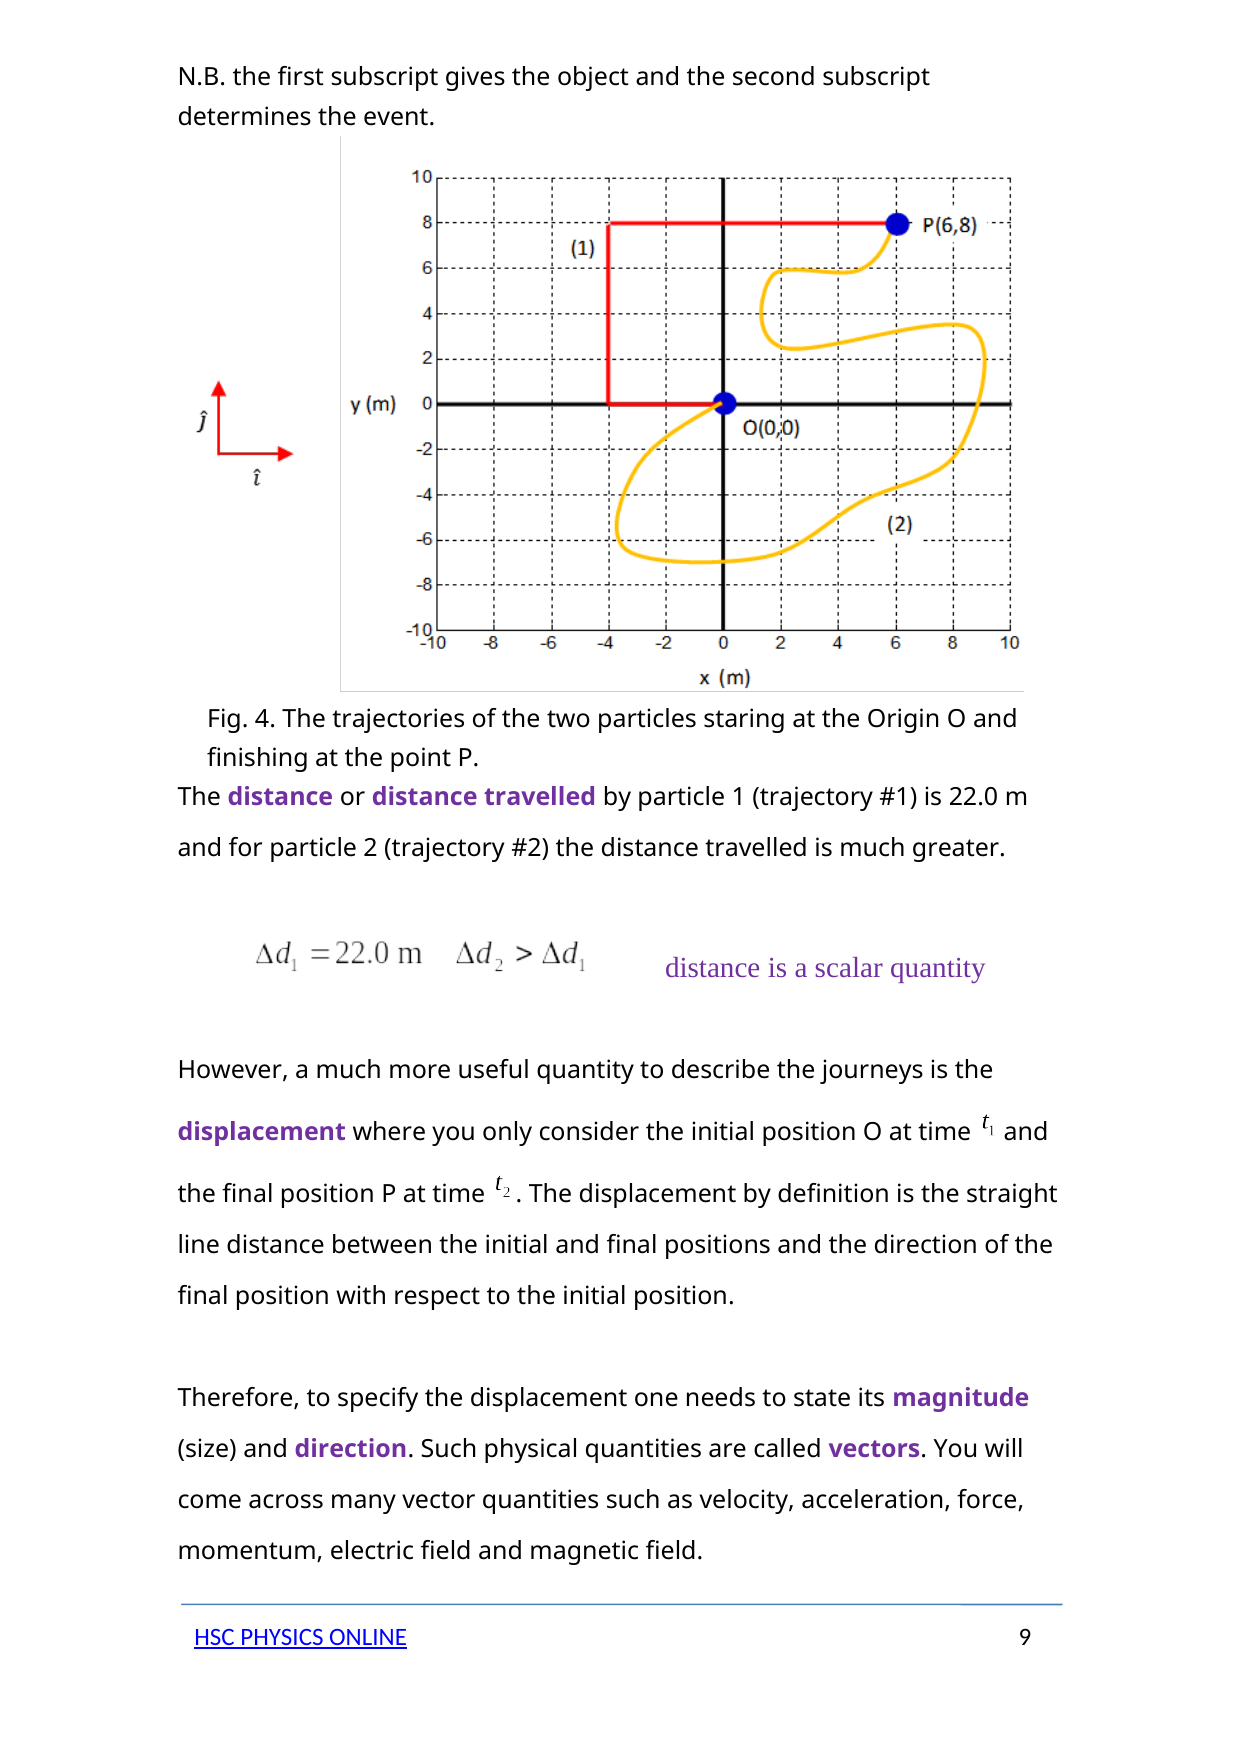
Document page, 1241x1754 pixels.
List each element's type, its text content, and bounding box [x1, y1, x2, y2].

text distance is a scalar quantity [177, 932, 1063, 984]
text Therefore, to specify the displacement one needs to state its magnitude (size) and direction. Such physical quantities are called vectors. You will come across many vector quantities such as velocity, acceleration, force, momentum, electric field and magnetic field. [177, 1380, 1063, 1567]
text Fig. 4. The trajectories of the two particles staring at the Origin O and finishing at the point P. [207, 701, 1034, 774]
text However, a much more useful quantity to describe the journeys is the displacement where you only consider the initial position O at time and the final position P at time . The displacement by definition is the straight line distance between the initial and final positions and the direction of the final position with respect to the initial position. [177, 1052, 1063, 1312]
text The distance or distance travelled by particle 1 (trajectory #1) is 22.0 m and for particle 2 (trajectory #2) the distance travelled is much greater. [177, 779, 1063, 864]
picture [177, 136, 1024, 697]
